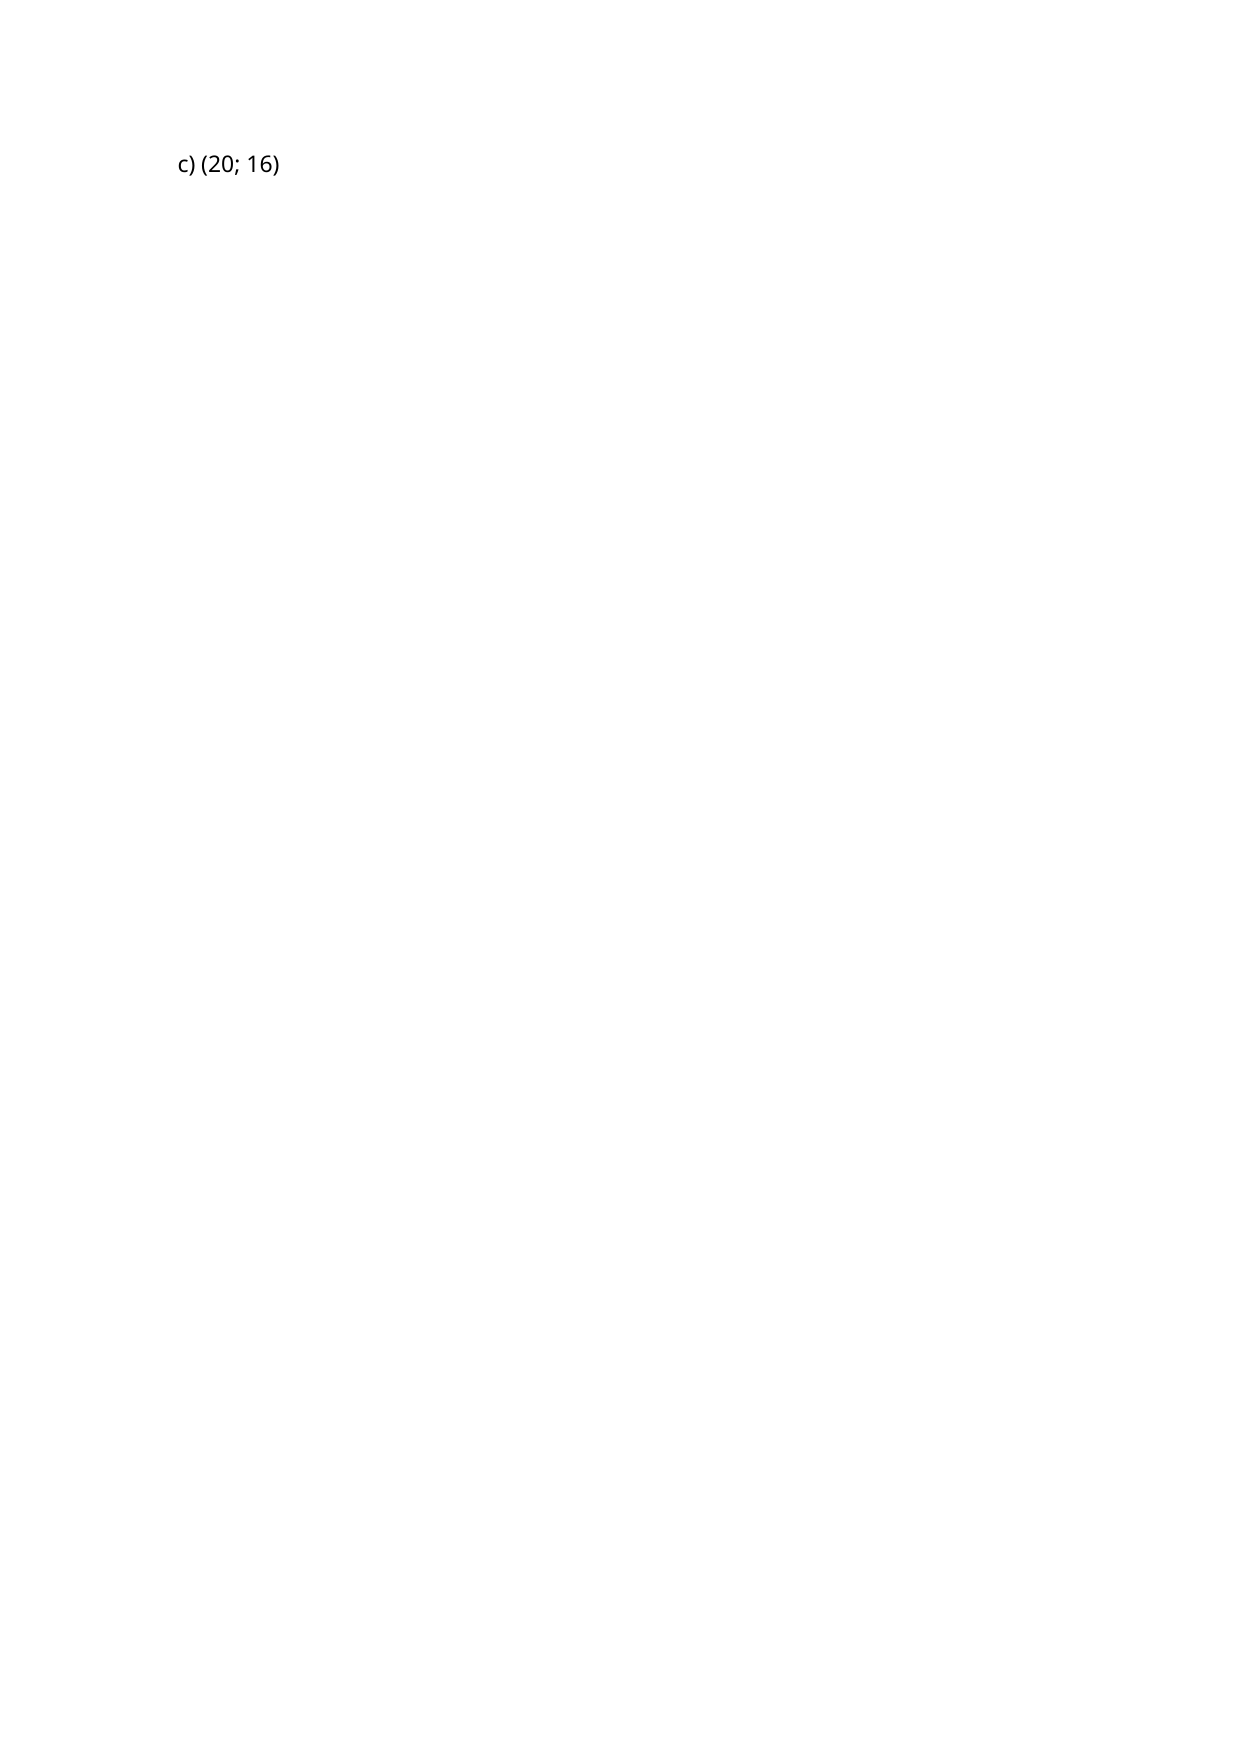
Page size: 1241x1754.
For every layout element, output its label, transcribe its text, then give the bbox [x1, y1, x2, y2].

text c) (20; 16) [177, 148, 1063, 179]
